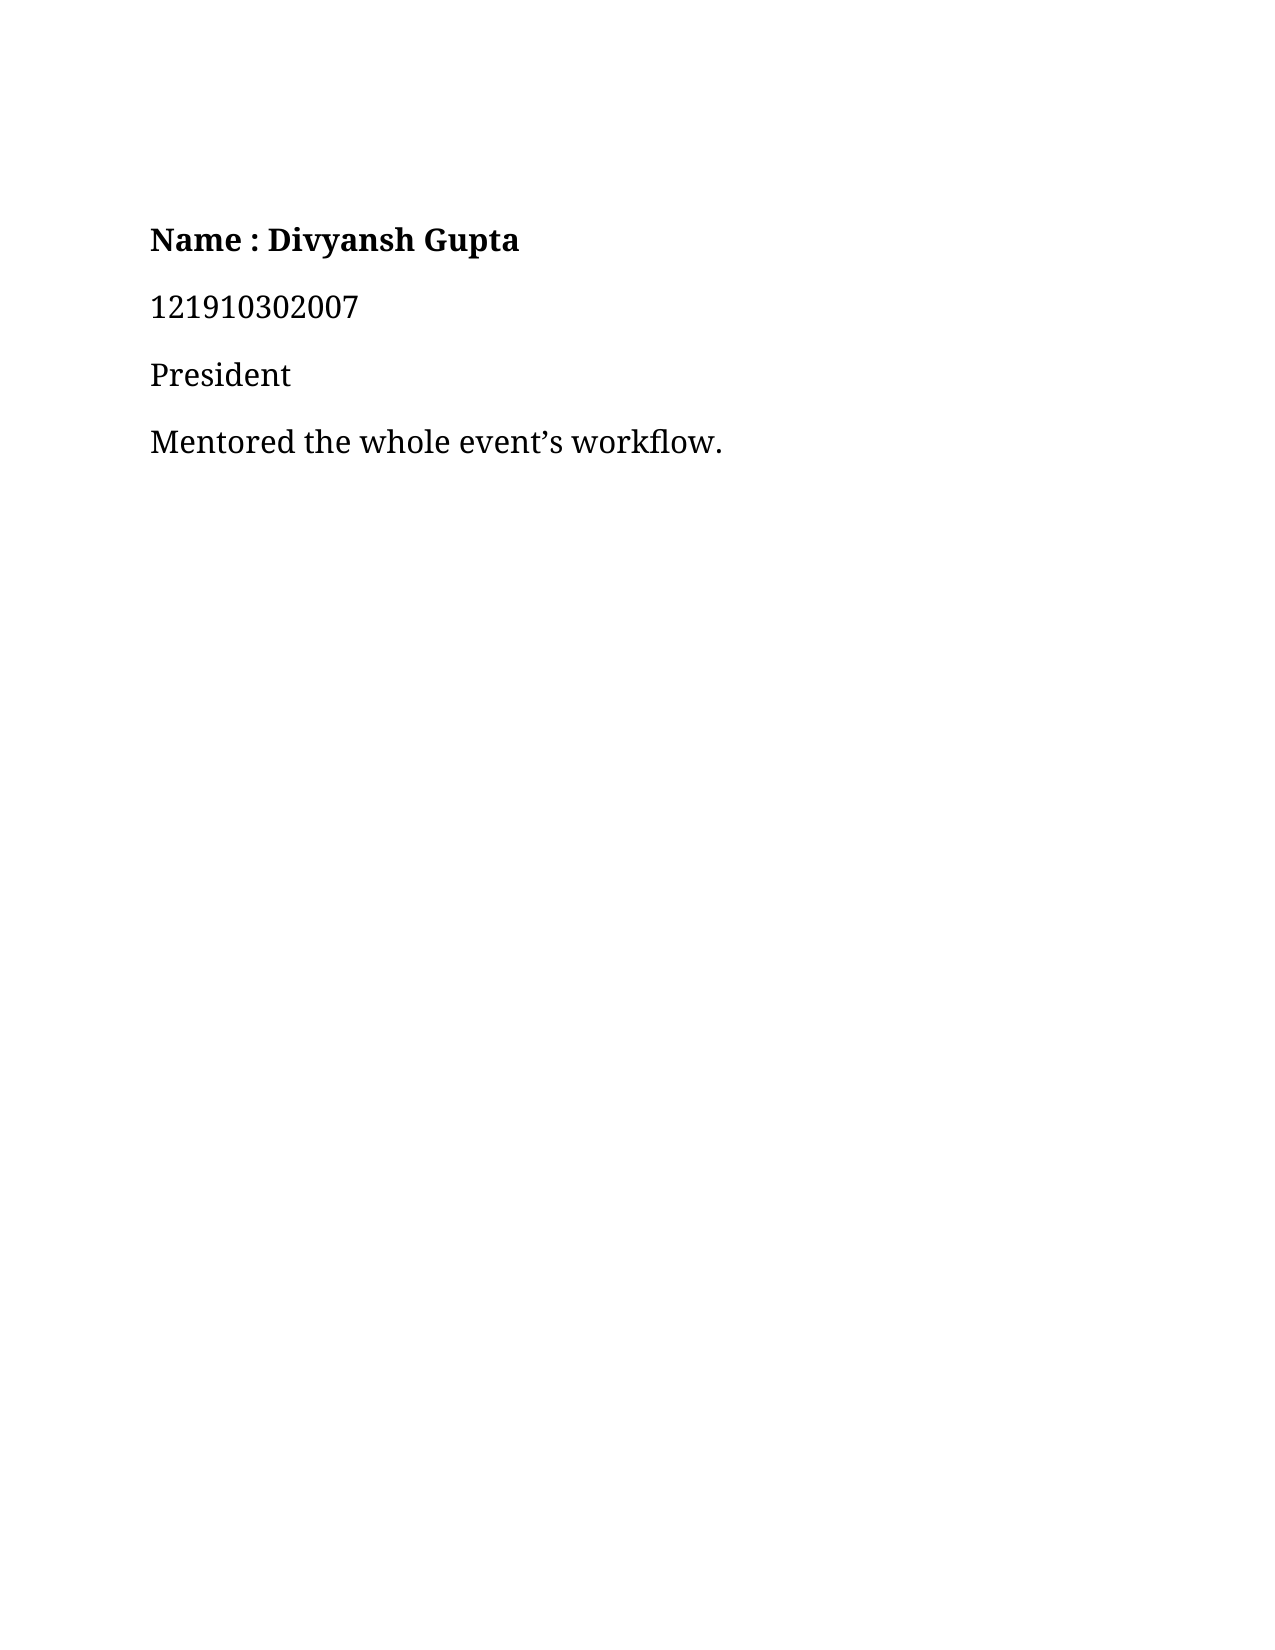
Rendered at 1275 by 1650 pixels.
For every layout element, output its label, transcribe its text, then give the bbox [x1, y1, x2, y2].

text Mentored the whole event’s workflow. [150, 420, 1125, 463]
text 121910302007 [150, 285, 1125, 328]
text Name : Divyansh Gupta [150, 218, 1125, 260]
text President [150, 353, 1125, 395]
